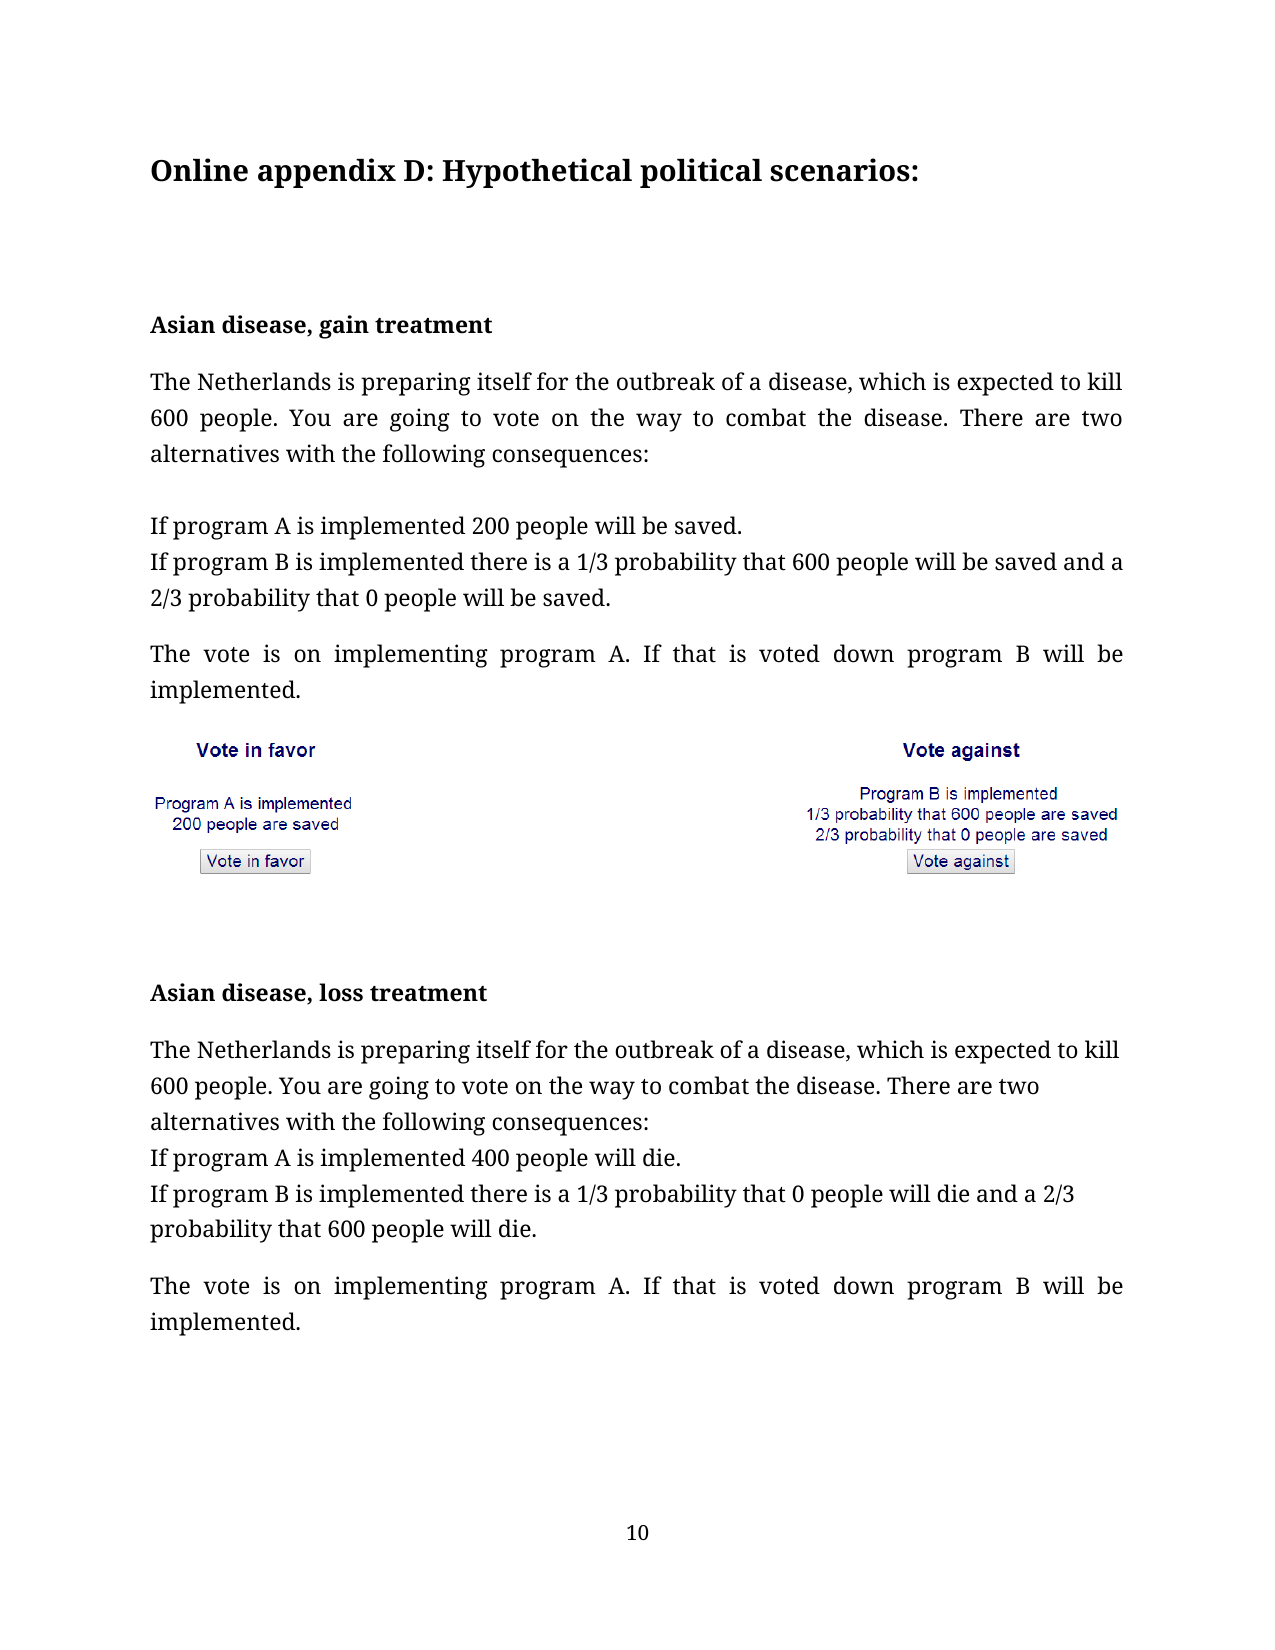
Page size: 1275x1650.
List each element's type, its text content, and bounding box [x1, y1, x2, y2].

text The vote is on implementing program A. If that is voted down program B will be implemented. [150, 1270, 1125, 1337]
text If program B is implemented there is a 1/3 probability that 600 people will be saved and a 2/3 probability that 0 people will be saved. [150, 546, 1125, 613]
picture [150, 731, 1125, 896]
text The Netherlands is preparing itself for the outbreak of a disease, which is expected to kill 600 people. You are going to vote on the way to combat the disease. There are two alternatives with the following consequences: [150, 366, 1125, 469]
text The vote is on implementing program A. If that is voted down program B will be implemented. [150, 638, 1125, 706]
text Asian disease, gain treatment [150, 309, 1125, 340]
text Asian disease, loss treatment [150, 977, 1125, 1008]
text Online appendix D: Hypothetical political scenarios: [150, 150, 1125, 190]
text The Netherlands is preparing itself for the outbreak of a disease, which is expected to kill 600 people. You are going to vote on the way to combat the disease. There are two alternatives with the following consequences: If program A is implemented 400 people will die. If program B is implemented there is a 1/3 probability that 0 people will die and a 2/3 probability that 600 people will die. [150, 1034, 1125, 1245]
text If program A is implemented 200 people will be saved. [150, 474, 1125, 541]
